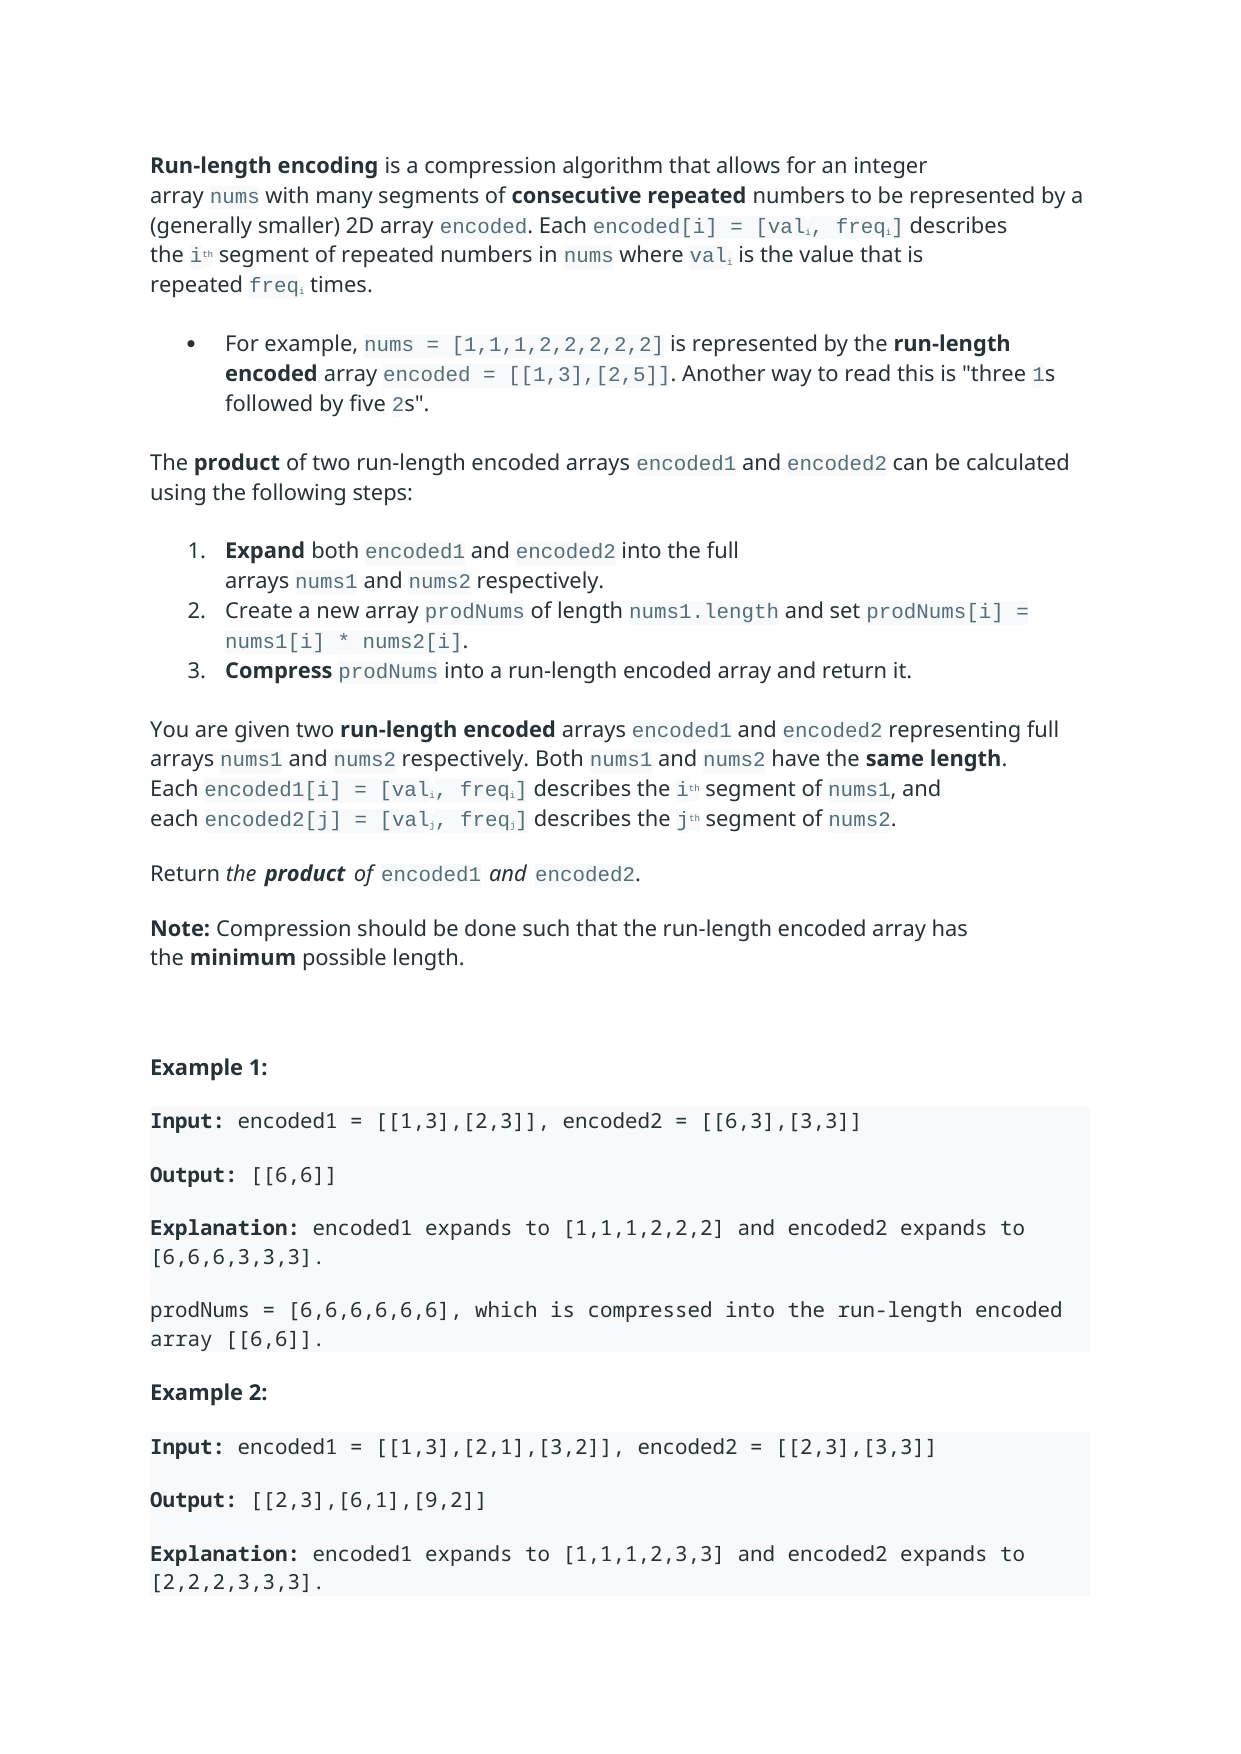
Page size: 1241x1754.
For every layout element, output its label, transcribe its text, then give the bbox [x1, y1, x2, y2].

text Output: [[2,3],[6,1],[9,2]] [150, 1486, 1090, 1514]
text Input: encoded1 = [[1,3],[2,1],[3,2]], encoded2 = [[2,3],[3,3]] [150, 1432, 1090, 1461]
list For example, nums = [1,1,1,2,2,2,2,2] is represented by the run-length encoded array encoded = [[1,3],[2,5]]. Another way to read this is "three 1s followed by five 2s". [187, 328, 1090, 417]
list Compress prodNums into a run-length encoded array and return it. [187, 654, 1090, 684]
text Input: encoded1 = [[1,3],[2,3]], encoded2 = [[6,3],[3,3]] [150, 1107, 1090, 1135]
text Run-length encoding is a compression algorithm that allows for an integer array nums with many segments of consecutive repeated numbers to be represented by a (generally smaller) 2D array encoded. Each encoded[i] = [vali, freqi] describes the ith segment of repeated numbers in nums where vali is the value that is repeated freqi times. [150, 150, 1090, 299]
text Note: Compression should be done such that the run-length encoded array has the minimum possible length. [150, 912, 1090, 972]
text Explanation: encoded1 expands to [1,1,1,2,2,2] and encoded2 expands to [6,6,6,3,3,3]. [150, 1213, 1090, 1270]
list Expand both encoded1 and encoded2 into the full arrays nums1 and nums2 respectively. [187, 535, 1090, 595]
text Explanation: encoded1 expands to [1,1,1,2,3,3] and encoded2 expands to [2,2,2,3,3,3]. [150, 1539, 1090, 1596]
list Create a new array prodNums of length nums1.length and set prodNums[i] = nums1[i] * nums2[i]. [187, 595, 1090, 654]
text prodNums = [6,6,6,6,6,6], which is compressed into the run-length encoded array [[6,6]]. [150, 1295, 1090, 1352]
text You are given two run-length encoded arrays encoded1 and encoded2 representing full arrays nums1 and nums2 respectively. Both nums1 and nums2 have the same length. Each encoded1[i] = [vali, freqi] describes the ith segment of nums1, and each encoded2[j] = [valj, freqj] describes the jth segment of nums2. [150, 713, 1090, 833]
text Return the product of encoded1 and encoded2. [150, 858, 1090, 887]
text Example 1: [150, 1052, 1090, 1082]
text Output: [[6,6]] [150, 1160, 1090, 1188]
text Example 2: [150, 1377, 1090, 1407]
text The product of two run-length encoded arrays encoded1 and encoded2 can be calculated using the following steps: [150, 447, 1090, 506]
